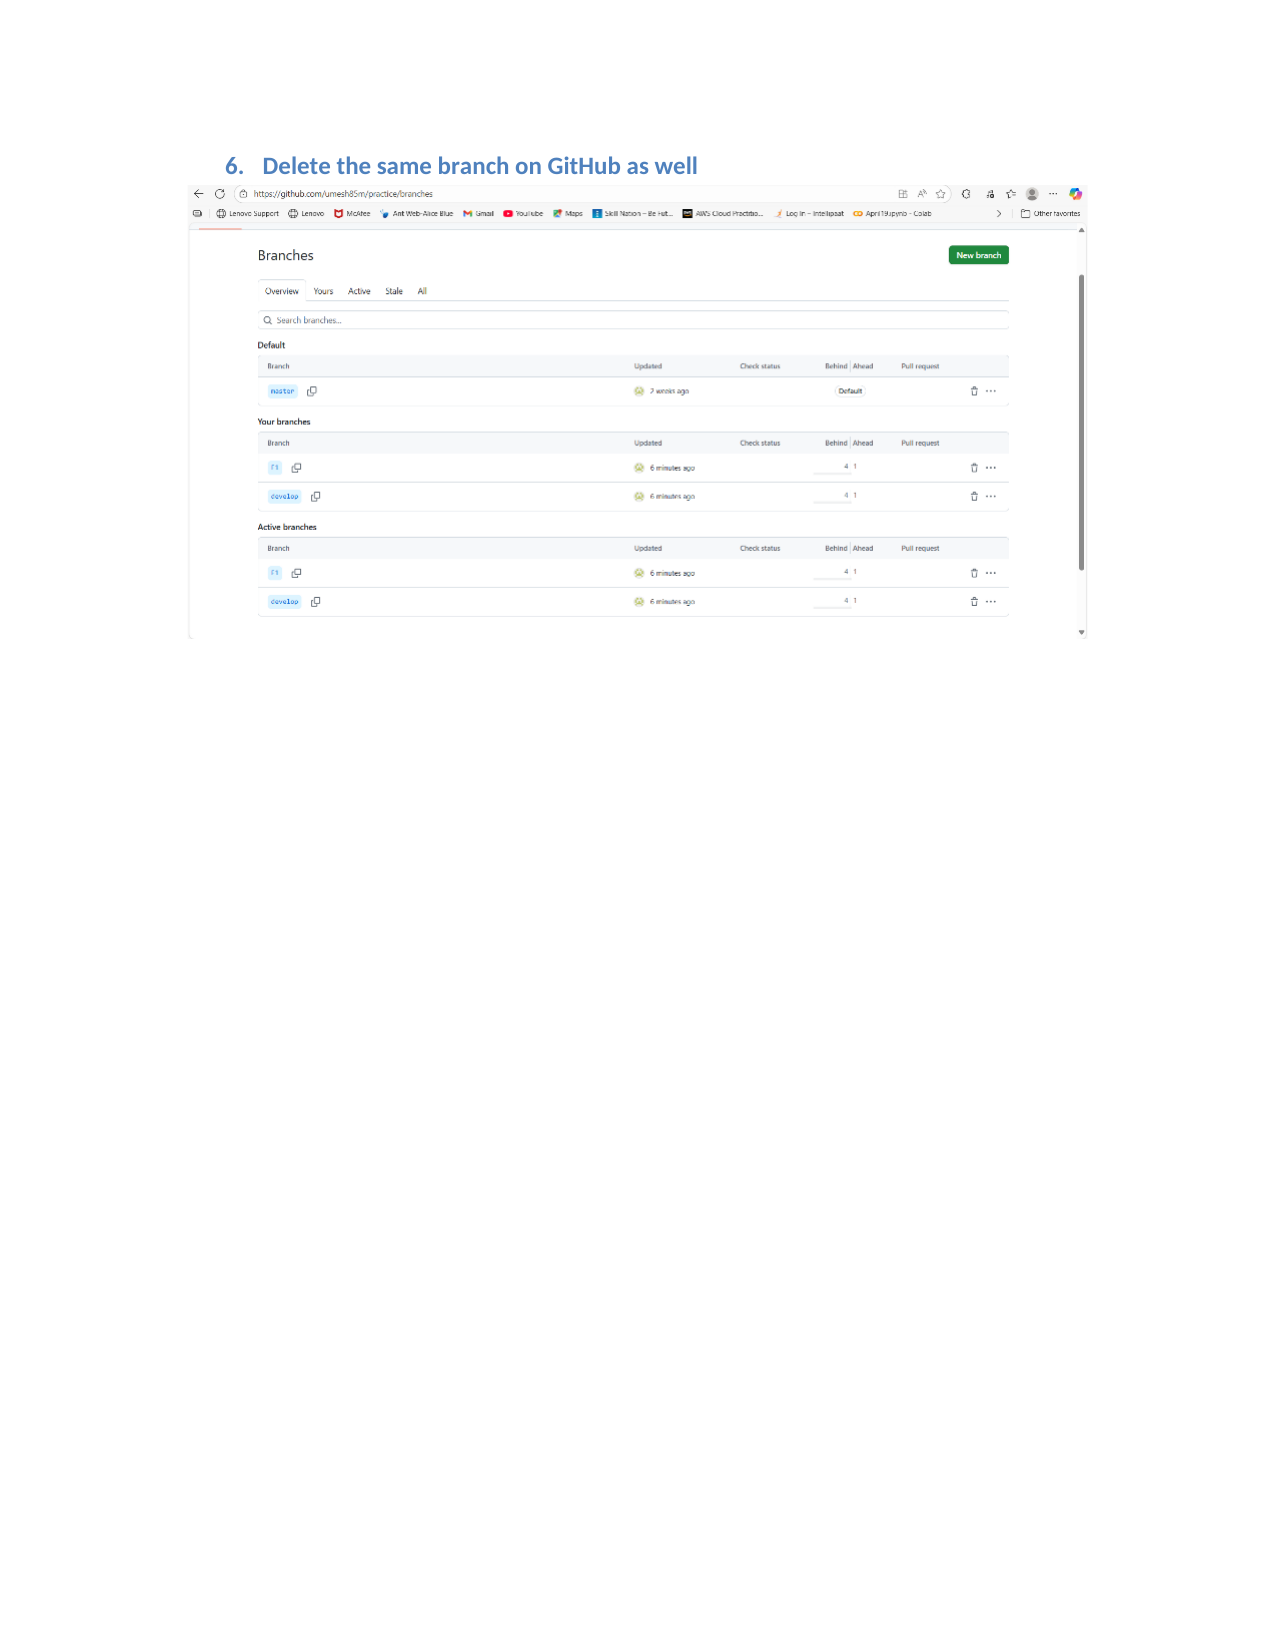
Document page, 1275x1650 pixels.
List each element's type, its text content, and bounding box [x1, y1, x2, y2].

picture [187, 185, 1088, 639]
subtitle Delete the same branch on GitHub as well [225, 150, 1087, 181]
